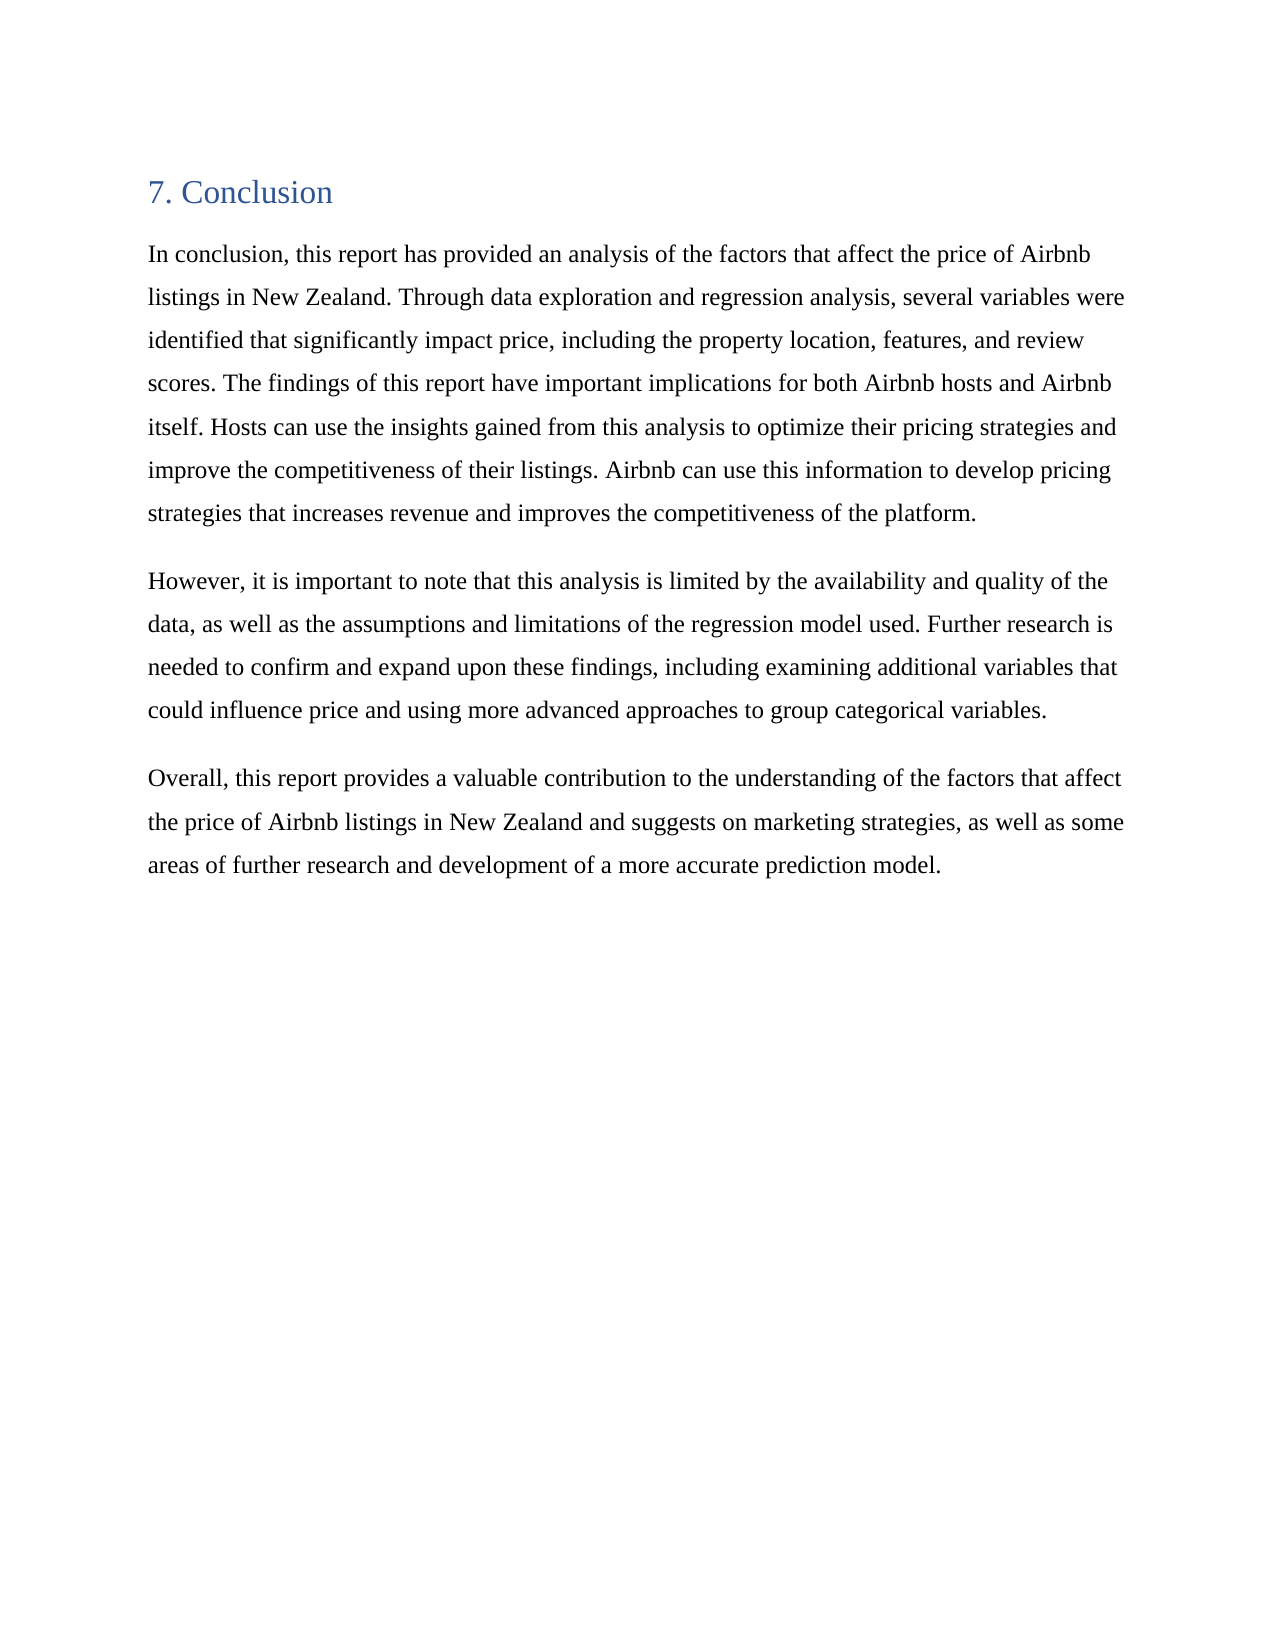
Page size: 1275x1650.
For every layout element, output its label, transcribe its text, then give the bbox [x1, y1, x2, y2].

subtitle 7. Conclusion [148, 173, 1127, 211]
text Overall, this report provides a valuable contribution to the understanding of the factors that affect the price of Airbnb listings in New Zealand and suggests on marketing strategies, as well as some areas of further research and development of a more accurate prediction model. [148, 763, 1127, 878]
text In conclusion, this report has provided an analysis of the factors that affect the price of Airbnb listings in New Zealand. Through data exploration and regression analysis, several variables were identified that significantly impact price, including the property location, features, and review scores. The findings of this report have important implications for both Airbnb hosts and Airbnb itself. Hosts can use the insights gained from this analysis to optimize their pricing strategies and improve the competitiveness of their listings. Airbnb can use this information to develop pricing strategies that increases revenue and improves the competitiveness of the platform. [148, 239, 1127, 527]
text However, it is important to note that this analysis is limited by the availability and quality of the data, as well as the assumptions and limitations of the regression model used. Further research is needed to confirm and expand upon these findings, including examining additional variables that could influence price and using more advanced approaches to group categorical variables. [148, 566, 1127, 724]
